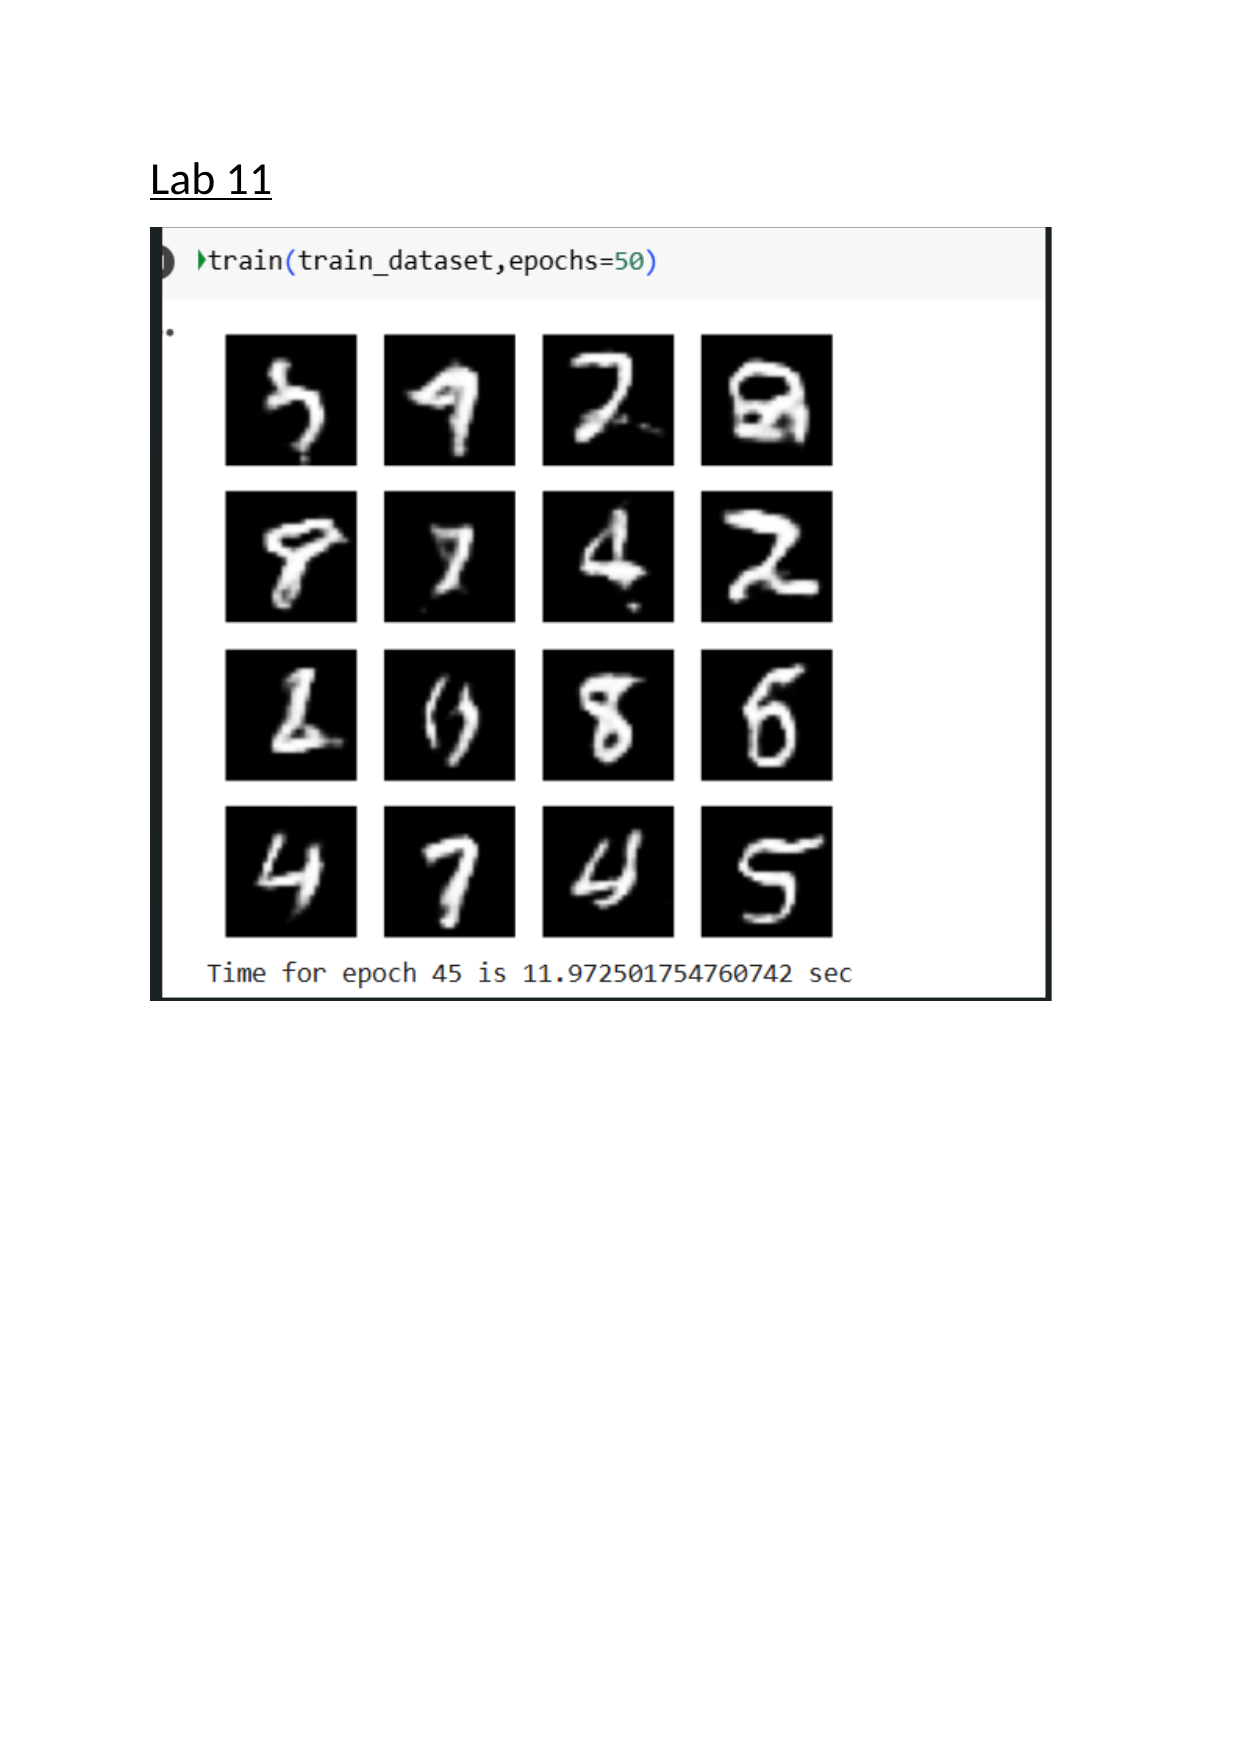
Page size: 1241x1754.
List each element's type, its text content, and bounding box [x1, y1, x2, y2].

text Lab 11 [150, 150, 1090, 206]
picture [150, 227, 1052, 1001]
